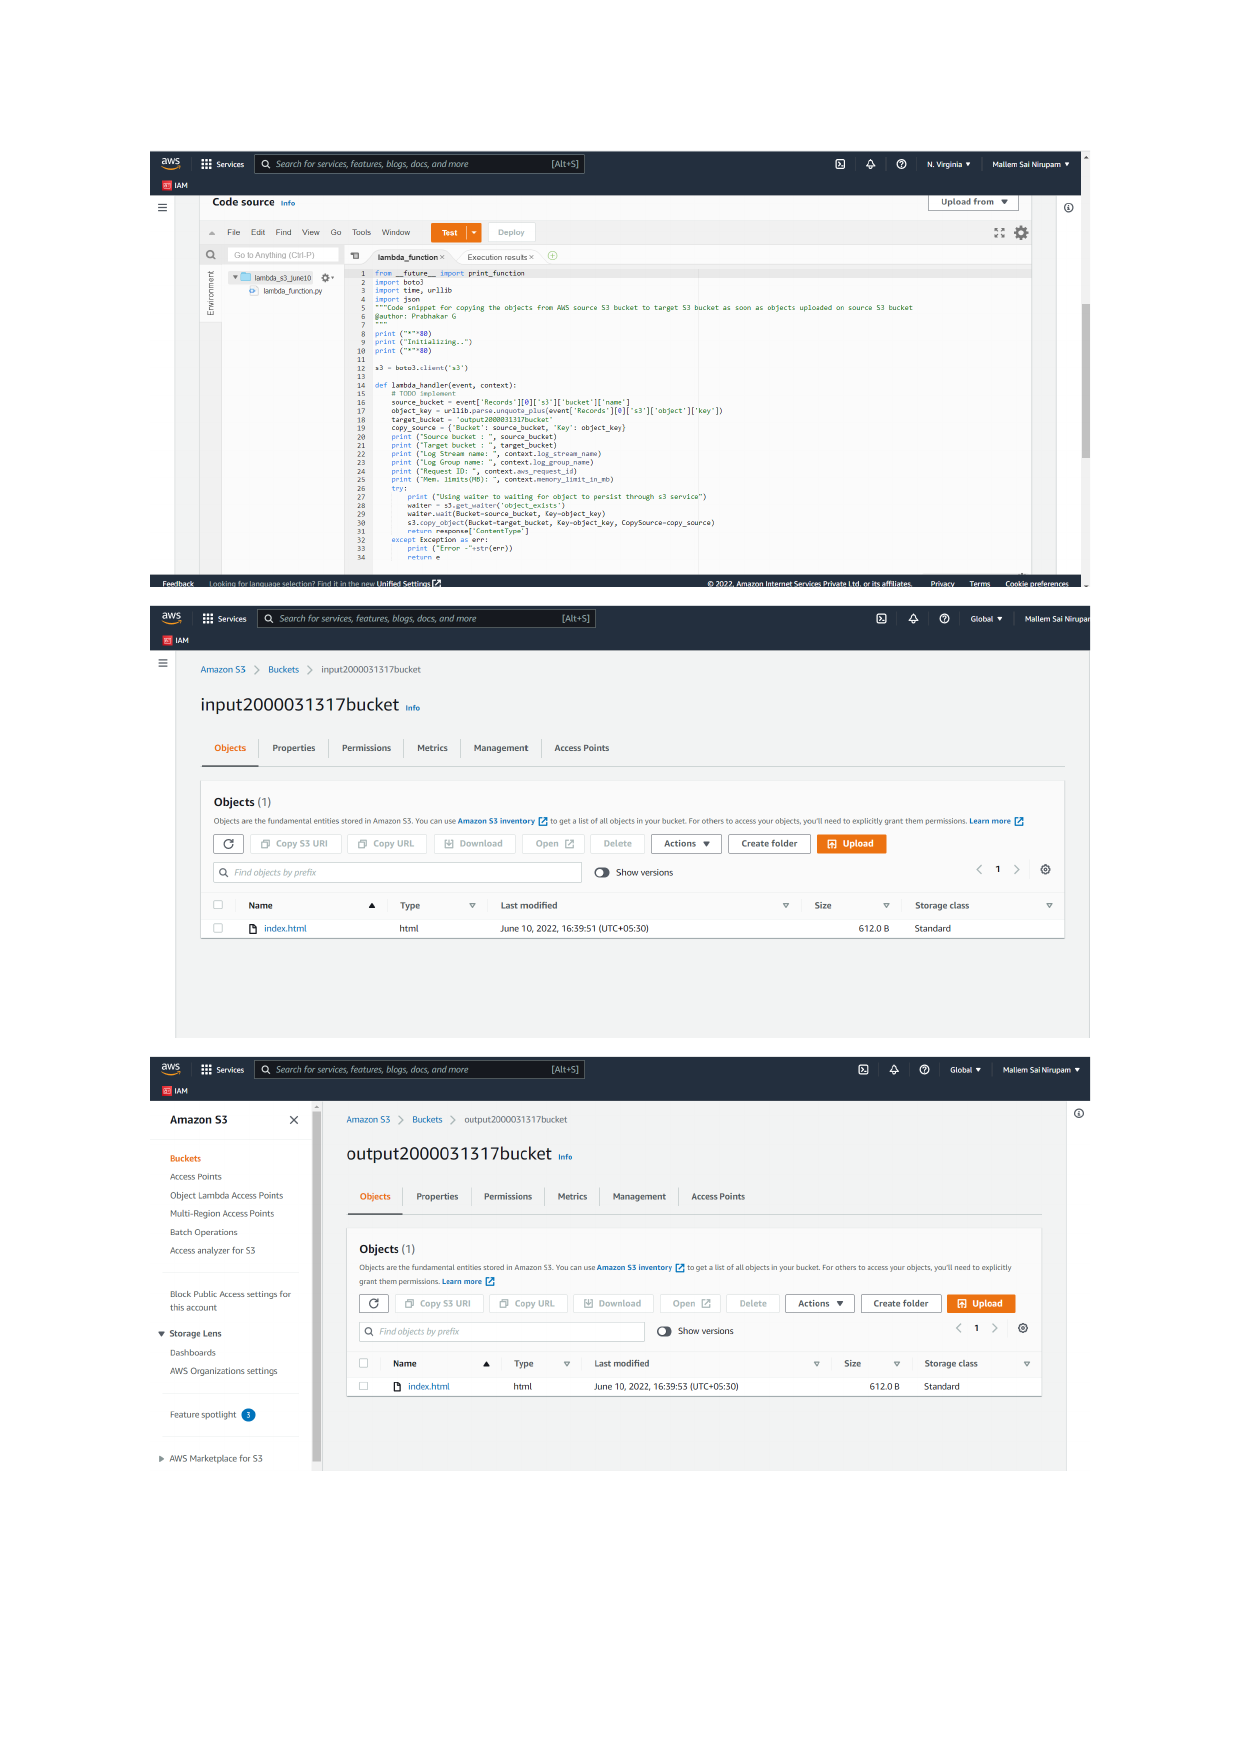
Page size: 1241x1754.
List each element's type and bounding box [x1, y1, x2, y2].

picture [150, 150, 1091, 587]
picture [150, 1056, 1091, 1471]
picture [150, 605, 1091, 1038]
